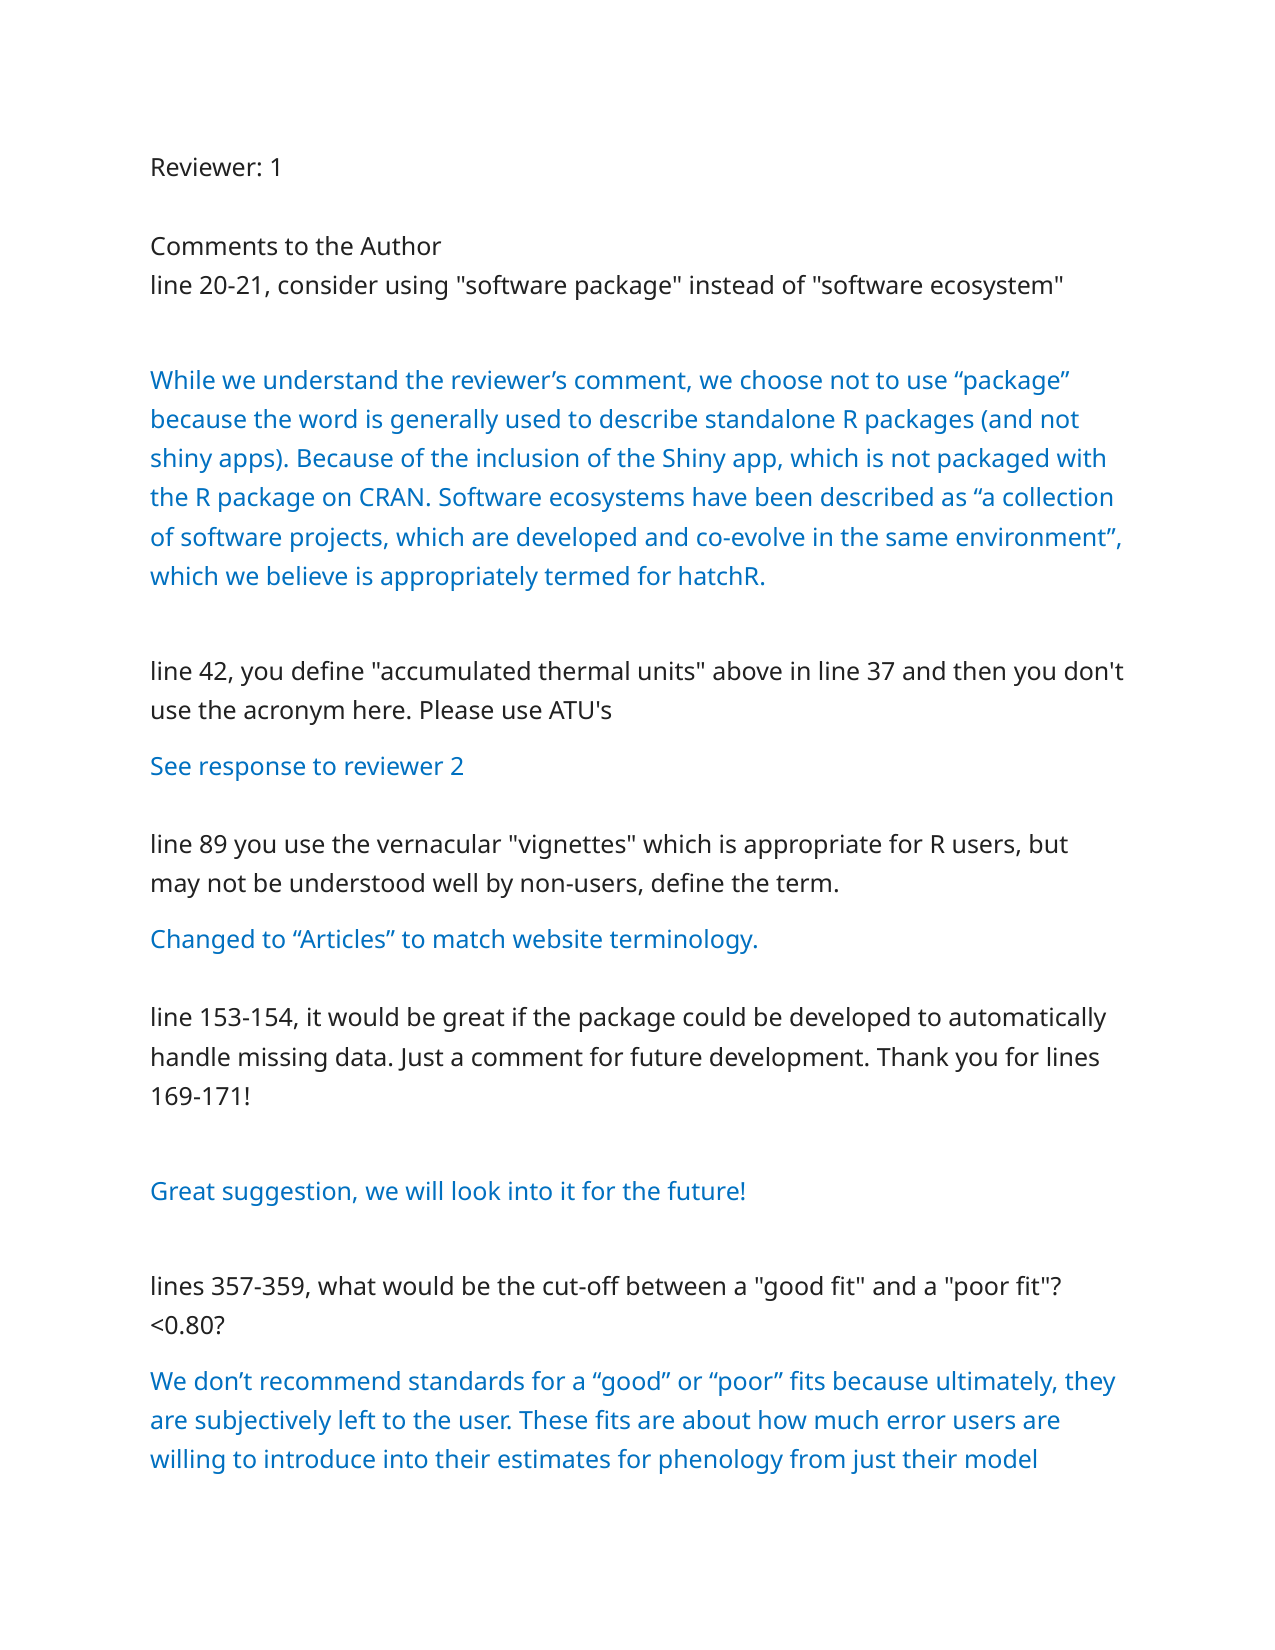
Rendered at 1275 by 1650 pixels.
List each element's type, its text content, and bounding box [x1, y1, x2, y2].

text Great suggestion, we will look into it for the future! [150, 1134, 1125, 1207]
text See response to reviewer 2 line 89 you use the vernacular "vignettes" which is appropriate for R users, but may not be understood well by non-users, define the term. [150, 748, 1125, 900]
text lines 357-359, what would be the cut-off between a "good fit" and a "poor fit"? <0.80? [150, 1229, 1125, 1342]
text Changed to “Articles” to match website terminology. line 153-154, it would be great if the package could be developed to automatically handle missing data. Just a comment for future development. Thank you for lines 169-171! [150, 922, 1125, 1112]
text line 42, you define "accumulated thermal units" above in line 37 and then you don't use the acronym here. Please use ATU's [150, 614, 1125, 727]
text Reviewer: 1 Comments to the Author line 20-21, consider using "software package" instead of "software ecosystem" [150, 150, 1125, 341]
text While we understand the reviewer’s comment, we choose not to use “package” because the word is generally used to describe standalone R packages (and not shiny apps). Because of the inclusion of the Shiny app, which is not packaged with the R package on CRAN. Software ecosystems have been described as “a collection of software projects, which are developed and co-evolve in the same environment”, which we believe is appropriately termed for hatchR. [150, 362, 1125, 592]
